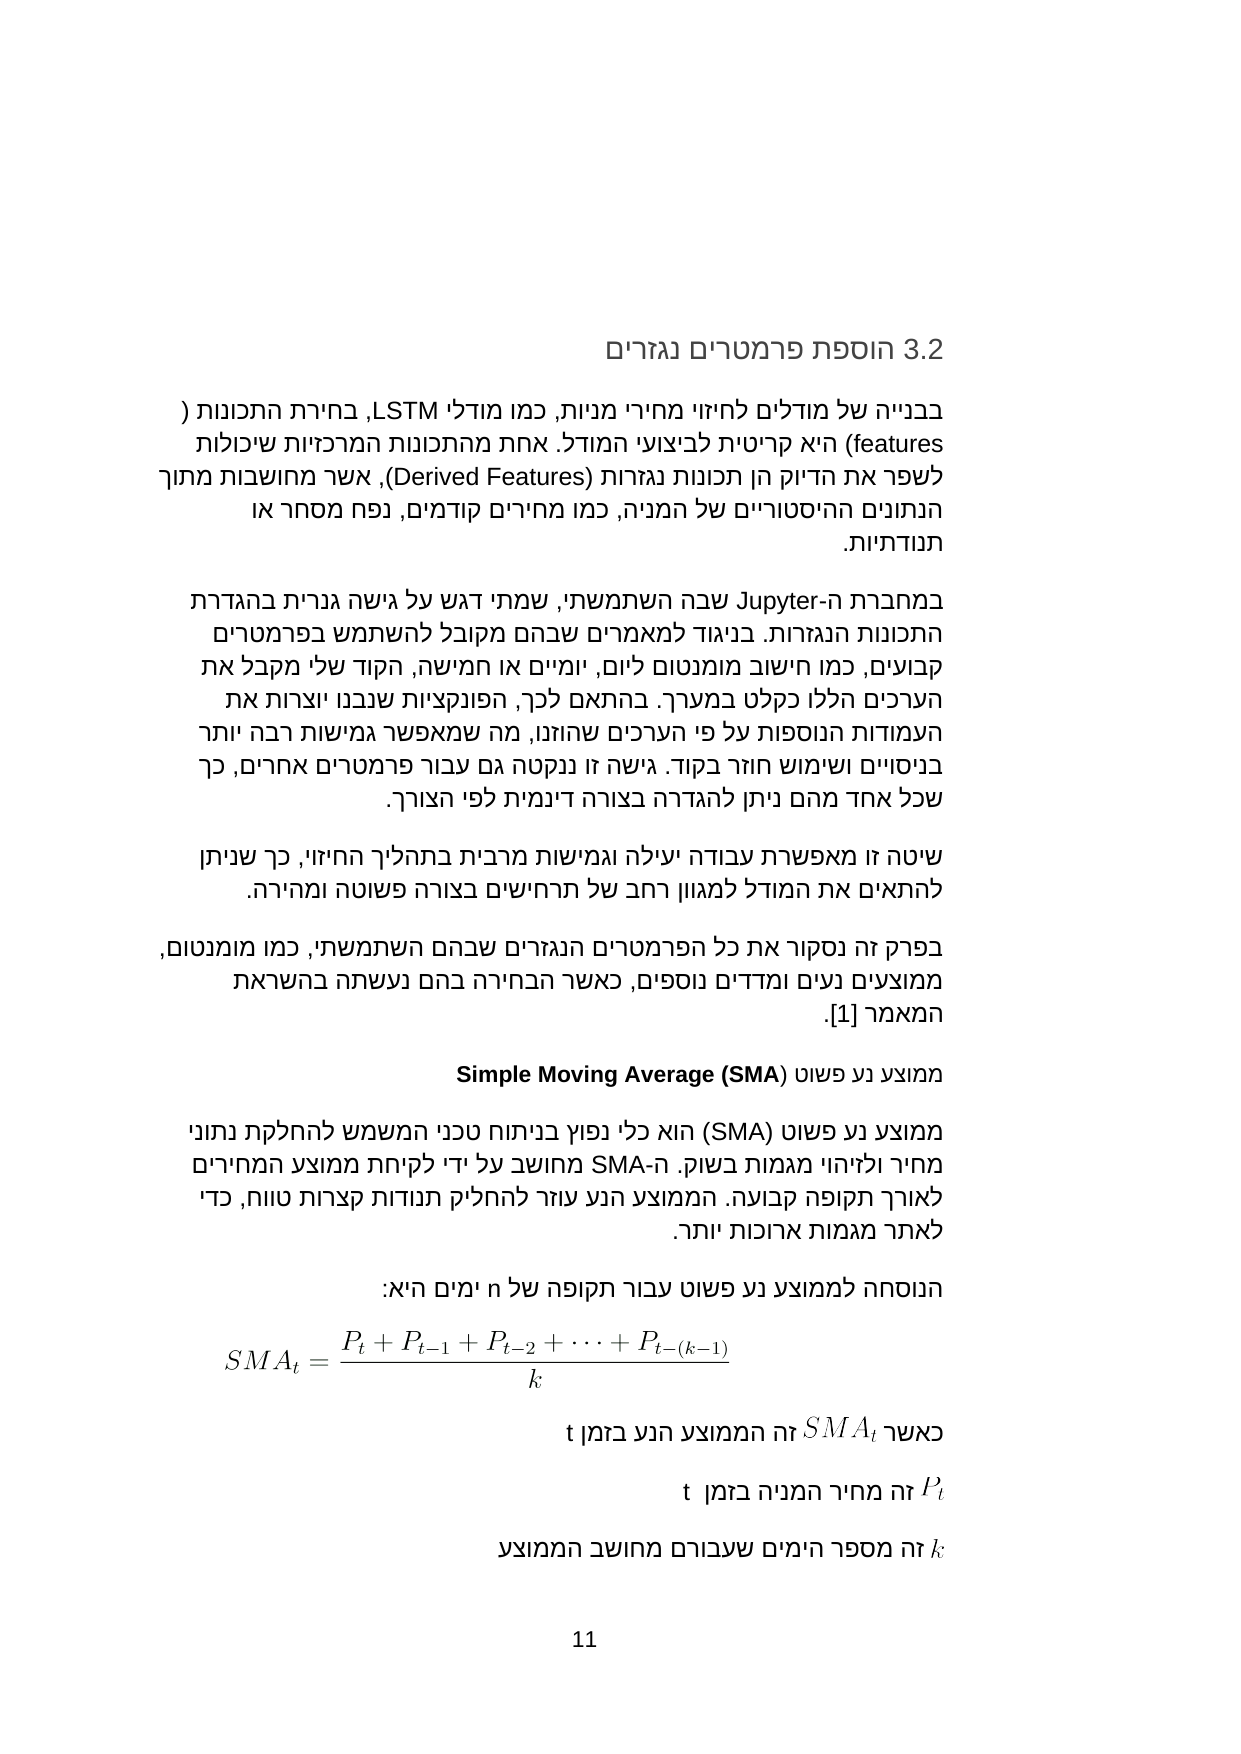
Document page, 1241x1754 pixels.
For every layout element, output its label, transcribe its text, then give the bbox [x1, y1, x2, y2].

picture [920, 1477, 944, 1500]
text במחברת ה-Jupyter שבה השתמשתי, שמתי דגש על גישה גנרית בהגדרת התכונות הנגזרות. בניגוד למאמרים שבהם מקובל להשתמש בפרמטרים קבועים, כמו חישוב מומנטום ליום, יומיים או חמישה, הקוד שלי מקבל את הערכים הללו כקלט במערך. בהתאם לכך, הפונקציות שנבנו יוצרות את העמודות הנוספות על פי הערכים שהוזנו, מה שמאפשר גמישות רבה יותר בניסויים ושימוש חוזר בקוד. גישה זו ננקטה גם עבור פרמטרים אחרים, כך שכל אחד מהם ניתן להגדרה בצורה דינמית לפי הצורך. [150, 586, 944, 813]
picture [931, 1539, 944, 1558]
text ממוצע נע פשוט (Simple Moving Average (SMA [150, 1061, 944, 1088]
text בפרק זה נסקור את כל הפרמטרים הנגזרים שבהם השתמשתי, כמו מומנטום, ממוצעים נעים ומדדים נוספים, כאשר הבחירה בהם נעשתה בהשראת המאמר [1]. [150, 933, 944, 1028]
text כאשר זה הממוצע הנע בזמן t [150, 1417, 944, 1447]
text זה מחיר המניה בזמן t [150, 1476, 944, 1505]
text הנוסחה לממוצע נע פשוט עבור תקופה של n ימים היא: [150, 1274, 944, 1302]
picture [225, 1331, 730, 1388]
picture [803, 1416, 877, 1442]
text שיטה זו מאפשרת עבודה יעילה וגמישות מרבית בתהליך החיזוי, כך שניתן להתאים את המודל למגוון רחב של תרחישים בצורה פשוטה ומהירה. [150, 842, 944, 904]
text בבנייה של מודלים לחיזוי מחירי מניות, כמו מודלי LSTM, בחירת התכונות (features) היא קריטית לביצועי המודל. אחת מהתכונות המרכזיות שיכולות לשפר את הדיוק הן תכונות נגזרות (Derived Features), אשר מחושבות מתוך הנתונים ההיסטוריים של המניה, כמו מחירים קודמים, נפח מסחר או תנודתיות. [150, 396, 944, 557]
text ממוצע נע פשוט (SMA) הוא כלי נפוץ בניתוח טכני המשמש להחלקת נתוני מחיר ולזיהוי מגמות בשוק. ה-SMA מחושב על ידי לקיחת ממוצע המחירים לאורך תקופה קבועה. הממוצע הנע עוזר להחליק תנודות קצרות טווח, כדי לאתר מגמות ארוכות יותר. [150, 1117, 944, 1244]
text זה מספר הימים שעבורם מחושב הממוצע [150, 1534, 944, 1563]
subtitle 3.2 הוספת פרמטרים נגזרים [150, 332, 944, 366]
